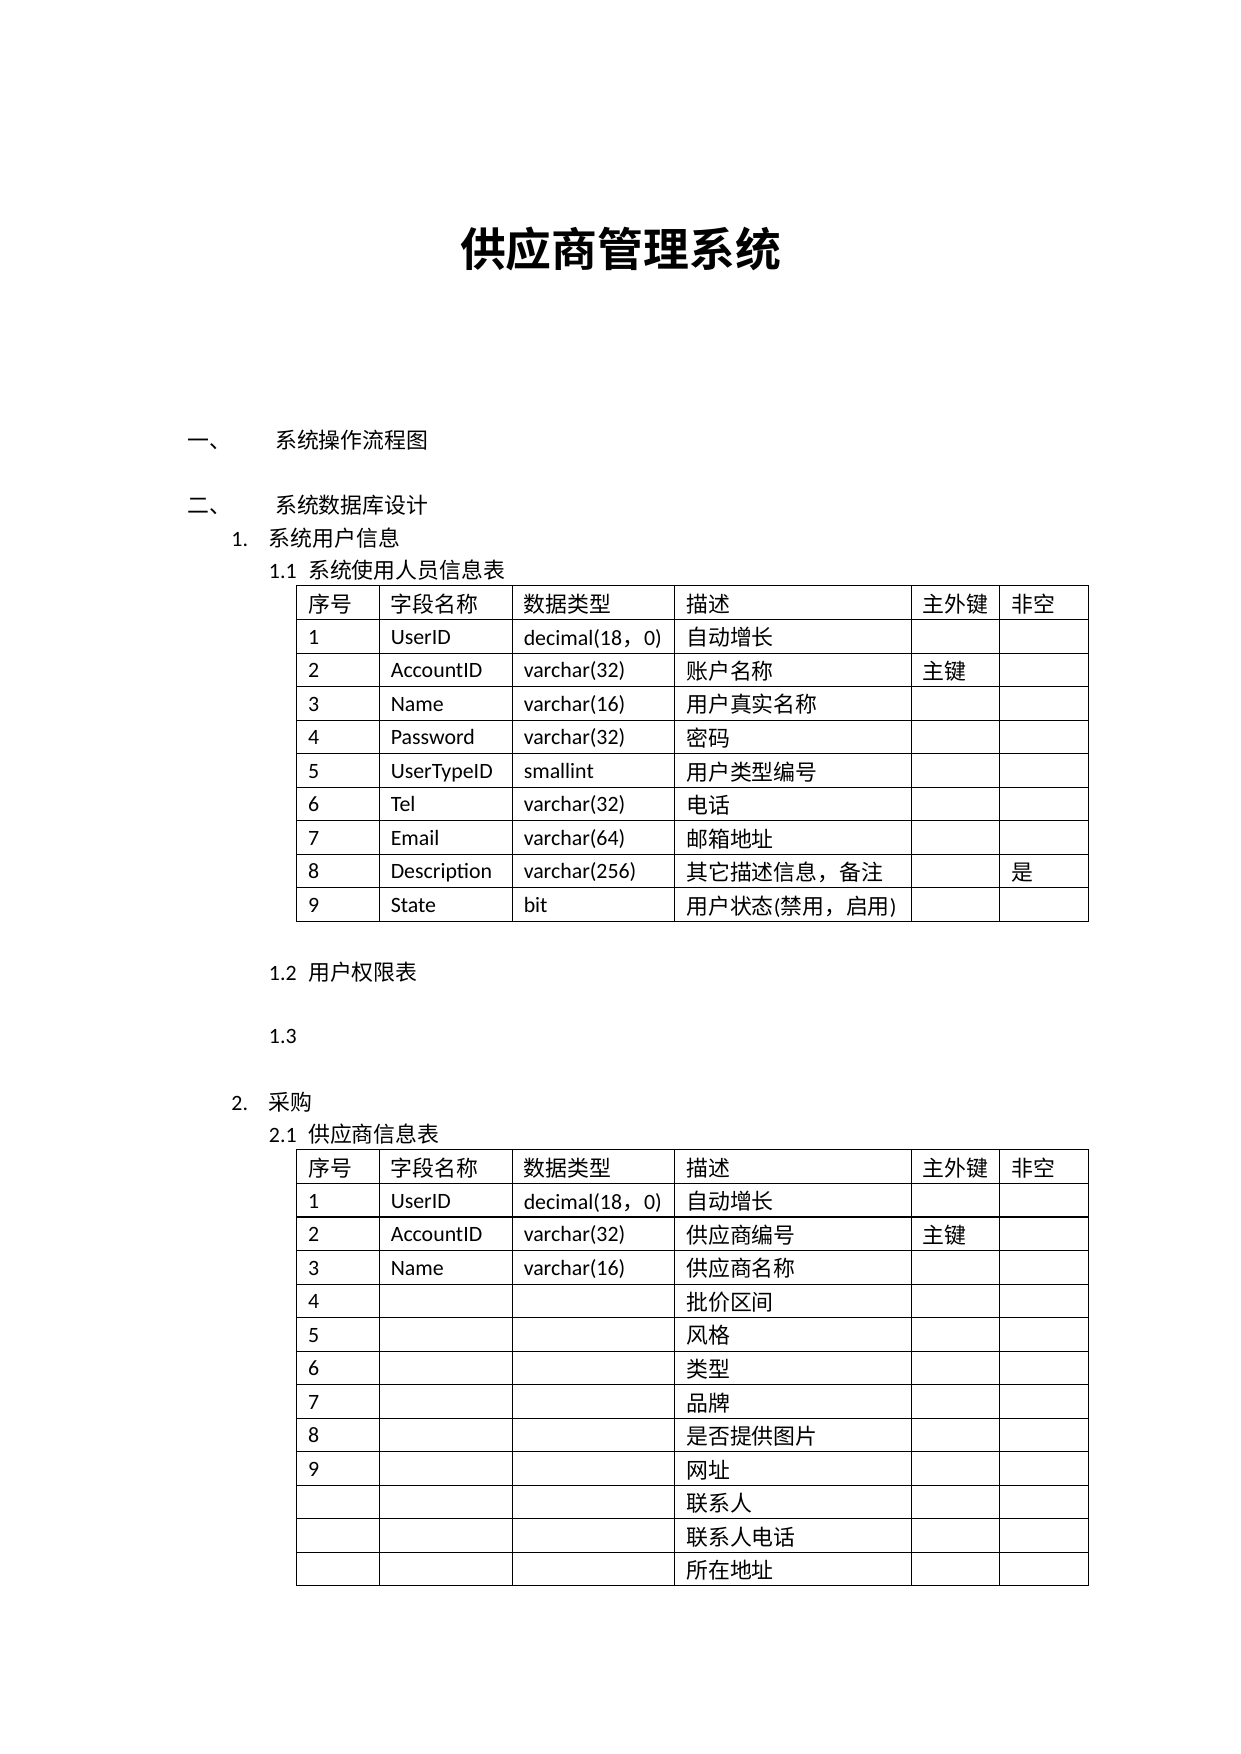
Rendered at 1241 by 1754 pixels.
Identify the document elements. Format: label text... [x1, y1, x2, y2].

table_cell 账户名称 [675, 654, 911, 686]
table_cell varchar(16) [513, 1251, 674, 1283]
table_cell 6 [297, 788, 379, 820]
table_cell varchar(256) [513, 855, 674, 887]
table_cell 邮箱地址 [675, 821, 911, 854]
table_cell 4 [297, 721, 379, 753]
table_cell 联系人 [675, 1486, 911, 1518]
table_cell 8 [297, 855, 379, 887]
table_cell 其它描述信息，备注 [675, 855, 911, 887]
table_cell [1000, 1285, 1088, 1317]
table_header 非空 [1000, 1150, 1088, 1183]
table_cell 1 [297, 620, 379, 652]
table_header 数据类型 [513, 1150, 674, 1183]
table_cell 是 [1000, 855, 1088, 887]
table_cell [1000, 620, 1088, 652]
table_cell 主键 [912, 1218, 999, 1250]
table_cell [1000, 1553, 1088, 1585]
table_cell 主键 [912, 654, 999, 686]
table_cell [1000, 788, 1088, 820]
table_cell [912, 788, 999, 820]
table_cell [380, 1452, 512, 1485]
table_cell AccountID [380, 654, 512, 686]
table_cell [1000, 654, 1088, 686]
table_cell 所在地址 [675, 1553, 911, 1585]
table_cell [912, 821, 999, 854]
table_cell [1000, 1218, 1088, 1250]
table_cell [912, 687, 999, 719]
table_cell [297, 1519, 379, 1552]
table_cell varchar(64) [513, 821, 674, 854]
table_cell [912, 1452, 999, 1485]
table_header 描述 [675, 586, 911, 619]
table_cell [1000, 1452, 1088, 1485]
table_cell [1000, 1184, 1088, 1216]
table_cell varchar(32) [513, 1218, 674, 1250]
table_cell [912, 1352, 999, 1384]
table_header 非空 [1000, 586, 1088, 619]
table_cell UserID [380, 620, 512, 652]
table_cell [912, 1251, 999, 1283]
table_cell [380, 1419, 512, 1451]
table_cell [1000, 721, 1088, 753]
table_cell 类型 [675, 1352, 911, 1384]
table_cell Password [380, 721, 512, 753]
table_cell Name [380, 687, 512, 719]
table_cell [380, 1318, 512, 1351]
table_cell 3 [297, 687, 379, 719]
table_cell [912, 620, 999, 652]
table_cell [513, 1419, 674, 1451]
subtitle 供应商管理系统 [187, 197, 1053, 295]
table_cell [912, 721, 999, 753]
table_cell [1000, 1519, 1088, 1552]
table_header 描述 [675, 1150, 911, 1183]
table_cell decimal(18，0) [513, 1184, 674, 1216]
table_cell [513, 1519, 674, 1552]
table_cell [513, 1452, 674, 1485]
table_cell [912, 1419, 999, 1451]
table_cell 6 [297, 1352, 379, 1384]
list 系统使用人员信息表 [269, 553, 1053, 585]
table_cell 9 [297, 1452, 379, 1485]
table_cell [297, 1553, 379, 1585]
table_header 数据类型 [513, 586, 674, 619]
table_cell [1000, 1251, 1088, 1283]
table_cell 批价区间 [675, 1285, 911, 1317]
table_cell varchar(32) [513, 721, 674, 753]
table_cell 9 [297, 888, 379, 921]
table_cell UserID [380, 1184, 512, 1216]
table_cell 联系人电话 [675, 1519, 911, 1552]
table_cell 用户类型编号 [675, 754, 911, 787]
table_cell [912, 888, 999, 921]
table_cell AccountID [380, 1218, 512, 1250]
list 系统数据库设计 [187, 488, 1053, 520]
table_header 主外键 [912, 586, 999, 619]
table_cell [912, 1318, 999, 1351]
table_cell 密码 [675, 721, 911, 753]
table_cell Description [380, 855, 512, 887]
table_cell varchar(16) [513, 687, 674, 719]
table_cell [912, 1385, 999, 1418]
table_cell [513, 1352, 674, 1384]
table_cell bit [513, 888, 674, 921]
table_cell varchar(32) [513, 788, 674, 820]
table_cell [1000, 1352, 1088, 1384]
table_cell 用户状态(禁用，启用) [675, 888, 911, 921]
table_cell [513, 1318, 674, 1351]
table_cell 8 [297, 1419, 379, 1451]
table_cell [1000, 1385, 1088, 1418]
list 供应商信息表 [269, 1117, 1053, 1149]
table_cell State [380, 888, 512, 921]
table_cell [380, 1519, 512, 1552]
table_header 字段名称 [380, 1150, 512, 1183]
table_cell [912, 1553, 999, 1585]
table_cell 7 [297, 821, 379, 854]
table_cell [912, 1184, 999, 1216]
table_cell 用户真实名称 [675, 687, 911, 719]
table_cell 品牌 [675, 1385, 911, 1418]
table_cell [912, 1486, 999, 1518]
table_header 主外键 [912, 1150, 999, 1183]
table_cell Email [380, 821, 512, 854]
table_cell [912, 855, 999, 887]
table_cell [912, 754, 999, 787]
table_cell 供应商名称 [675, 1251, 911, 1283]
table_cell [380, 1352, 512, 1384]
table_cell [1000, 1486, 1088, 1518]
table_cell [380, 1285, 512, 1317]
table_cell smallint [513, 754, 674, 787]
table_header 字段名称 [380, 586, 512, 619]
table_cell [513, 1553, 674, 1585]
table_cell [380, 1553, 512, 1585]
table_cell [380, 1486, 512, 1518]
table_cell [513, 1285, 674, 1317]
table_cell [1000, 888, 1088, 921]
table_cell Tel [380, 788, 512, 820]
table_cell [1000, 1318, 1088, 1351]
list 系统用户信息 [231, 520, 1053, 553]
table_cell [513, 1385, 674, 1418]
table_cell decimal(18，0) [513, 620, 674, 652]
table_cell [513, 1486, 674, 1518]
table_cell 电话 [675, 788, 911, 820]
list 采购 [231, 1084, 1053, 1117]
table_cell Name [380, 1251, 512, 1283]
table_cell 网址 [675, 1452, 911, 1485]
table_cell [1000, 754, 1088, 787]
table_header 序号 [297, 586, 379, 619]
table_cell [380, 1385, 512, 1418]
table_cell varchar(32) [513, 654, 674, 686]
table_cell [912, 1285, 999, 1317]
list 用户权限表 [269, 954, 1053, 987]
table_cell 4 [297, 1285, 379, 1317]
table_cell 自动增长 [675, 620, 911, 652]
table_cell 供应商编号 [675, 1218, 911, 1250]
table_cell [1000, 1419, 1088, 1451]
table_cell 自动增长 [675, 1184, 911, 1216]
table_cell 风格 [675, 1318, 911, 1351]
table_cell [912, 1519, 999, 1552]
table_cell 5 [297, 1318, 379, 1351]
table_cell [1000, 821, 1088, 854]
table_cell 3 [297, 1251, 379, 1283]
table_cell 是否提供图片 [675, 1419, 911, 1451]
table_cell 2 [297, 1218, 379, 1250]
table_cell [1000, 687, 1088, 719]
table_cell UserTypeID [380, 754, 512, 787]
table_cell 7 [297, 1385, 379, 1418]
table_cell [297, 1486, 379, 1518]
table_cell 1 [297, 1184, 379, 1216]
table_cell 2 [297, 654, 379, 686]
table_header 序号 [297, 1150, 379, 1183]
table_cell 5 [297, 754, 379, 787]
list 系统操作流程图 [187, 423, 1053, 455]
